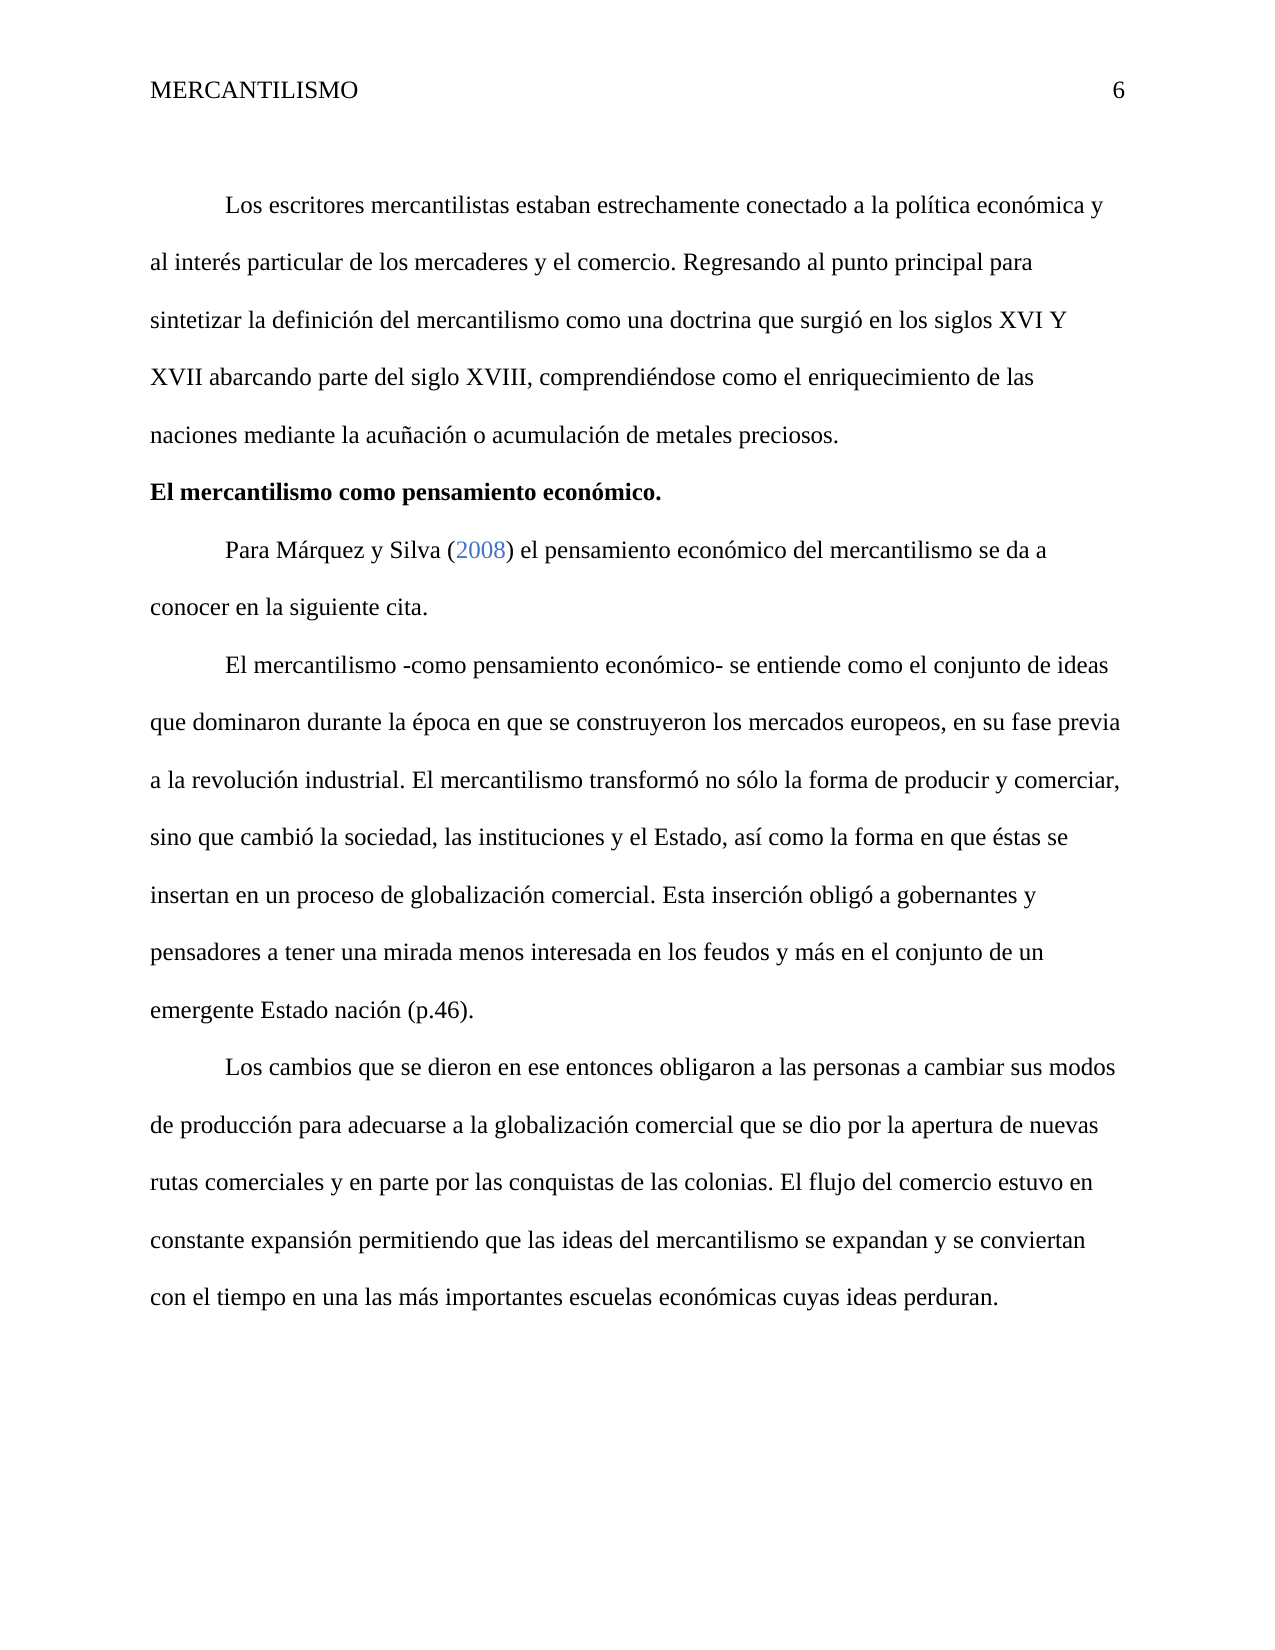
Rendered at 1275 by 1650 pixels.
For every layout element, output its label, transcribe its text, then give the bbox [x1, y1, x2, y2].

text Para Márquez y Silva (2008) el pensamiento económico del mercantilismo se da a conocer en la siguiente cita. [150, 535, 1125, 621]
subtitle El mercantilismo como pensamiento económico. [150, 477, 1125, 506]
text El mercantilismo -como pensamiento económico- se entiende como el conjunto de ideas que dominaron durante la época en que se construyeron los mercados europeos, en su fase previa a la revolución industrial. El mercantilismo transformó no sólo la forma de producir y comerciar, sino que cambió la sociedad, las instituciones y el Estado, así como la forma en que éstas se insertan en un proceso de globalización comercial. Esta inserción obligó a gobernantes y pensadores a tener una mirada menos interesada en los feudos y más en el conjunto de un emergente Estado nación (p.46). [150, 650, 1125, 1024]
text Los cambios que se dieron en ese entonces obligaron a las personas a cambiar sus modos de producción para adecuarse a la globalización comercial que se dio por la apertura de nuevas rutas comerciales y en parte por las conquistas de las colonias. El flujo del comercio estuvo en constante expansión permitiendo que las ideas del mercantilismo se expandan y se conviertan con el tiempo en una las más importantes escuelas económicas cuyas ideas perduran. [150, 1052, 1125, 1311]
text Los escritores mercantilistas estaban estrechamente conectado a la política económica y al interés particular de los mercaderes y el comercio. Regresando al punto principal para sintetizar la definición del mercantilismo como una doctrina que surgió en los siglos XVI Y XVII abarcando parte del siglo XVIII, comprendiéndose como el enriquecimiento de las naciones mediante la acuñación o acumulación de metales preciosos. [150, 190, 1125, 449]
